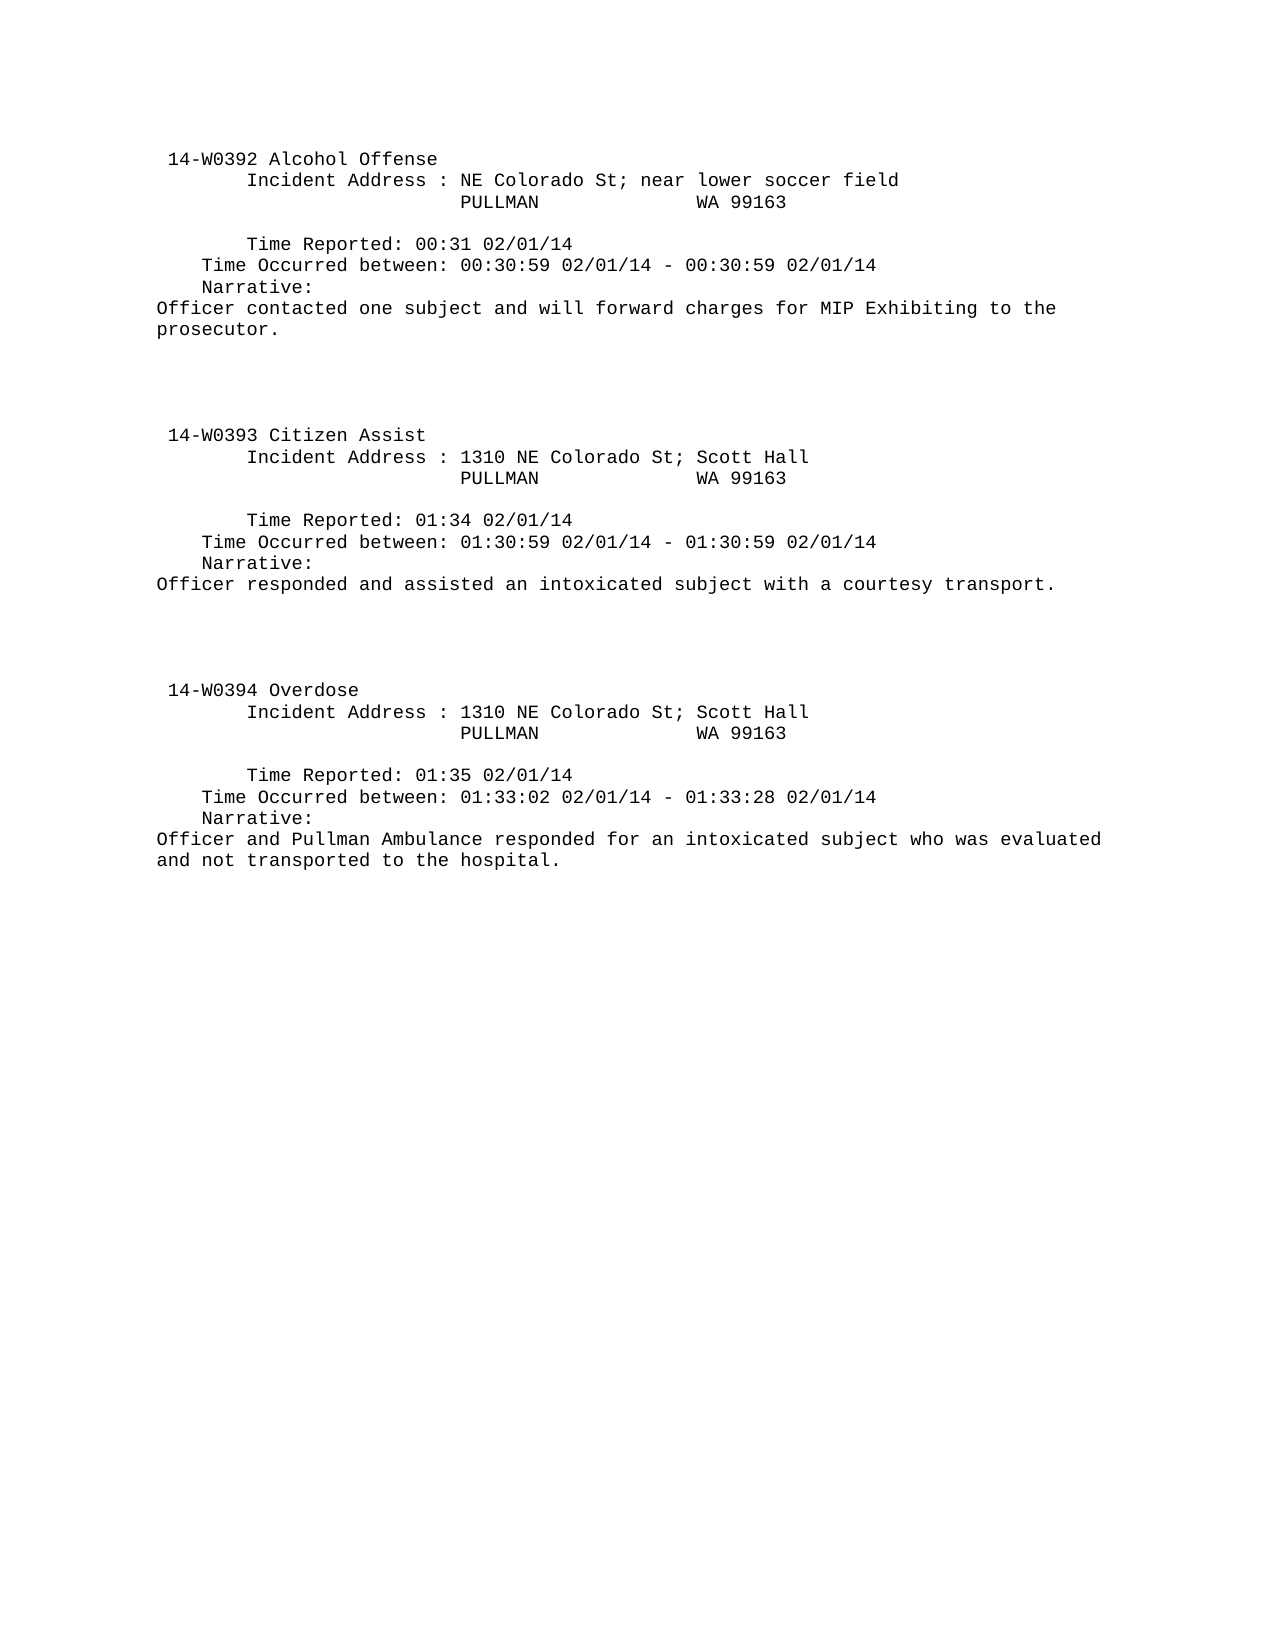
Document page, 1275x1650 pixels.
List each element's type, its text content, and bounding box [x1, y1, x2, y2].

text Incident Address : 1310 NE Colorado St; Scott Hall [156, 702, 1118, 724]
text Incident Address : 1310 NE Colorado St; Scott Hall [156, 447, 1118, 469]
text Time Reported: 01:34 02/01/14 [156, 511, 1118, 532]
text Narrative: [156, 554, 1118, 575]
text Time Reported: 01:35 02/01/14 [156, 766, 1118, 787]
text Officer and Pullman Ambulance responded for an intoxicated subject who was evaluated and not transported to the hospital. [156, 830, 1118, 872]
text 14-W0393 Citizen Assist [156, 426, 1118, 447]
text PULLMAN WA 99163 [156, 192, 1118, 214]
text Narrative: [156, 277, 1118, 299]
text 14-W0392 Alcohol Offense [156, 150, 1118, 171]
text PULLMAN WA 99163 [156, 469, 1118, 490]
text Time Reported: 00:31 02/01/14 [156, 235, 1118, 256]
text Time Occurred between: 01:30:59 02/01/14 - 01:30:59 02/01/14 [156, 532, 1118, 554]
text Officer responded and assisted an intoxicated subject with a courtesy transport. [156, 575, 1118, 596]
text Officer contacted one subject and will forward charges for MIP Exhibiting to the prosecutor. [156, 299, 1118, 341]
text Narrative: [156, 809, 1118, 830]
text Time Occurred between: 00:30:59 02/01/14 - 00:30:59 02/01/14 [156, 256, 1118, 277]
text Incident Address : NE Colorado St; near lower soccer field [156, 171, 1118, 192]
text 14-W0394 Overdose [156, 681, 1118, 702]
text PULLMAN WA 99163 [156, 724, 1118, 745]
text Time Occurred between: 01:33:02 02/01/14 - 01:33:28 02/01/14 [156, 787, 1118, 809]
